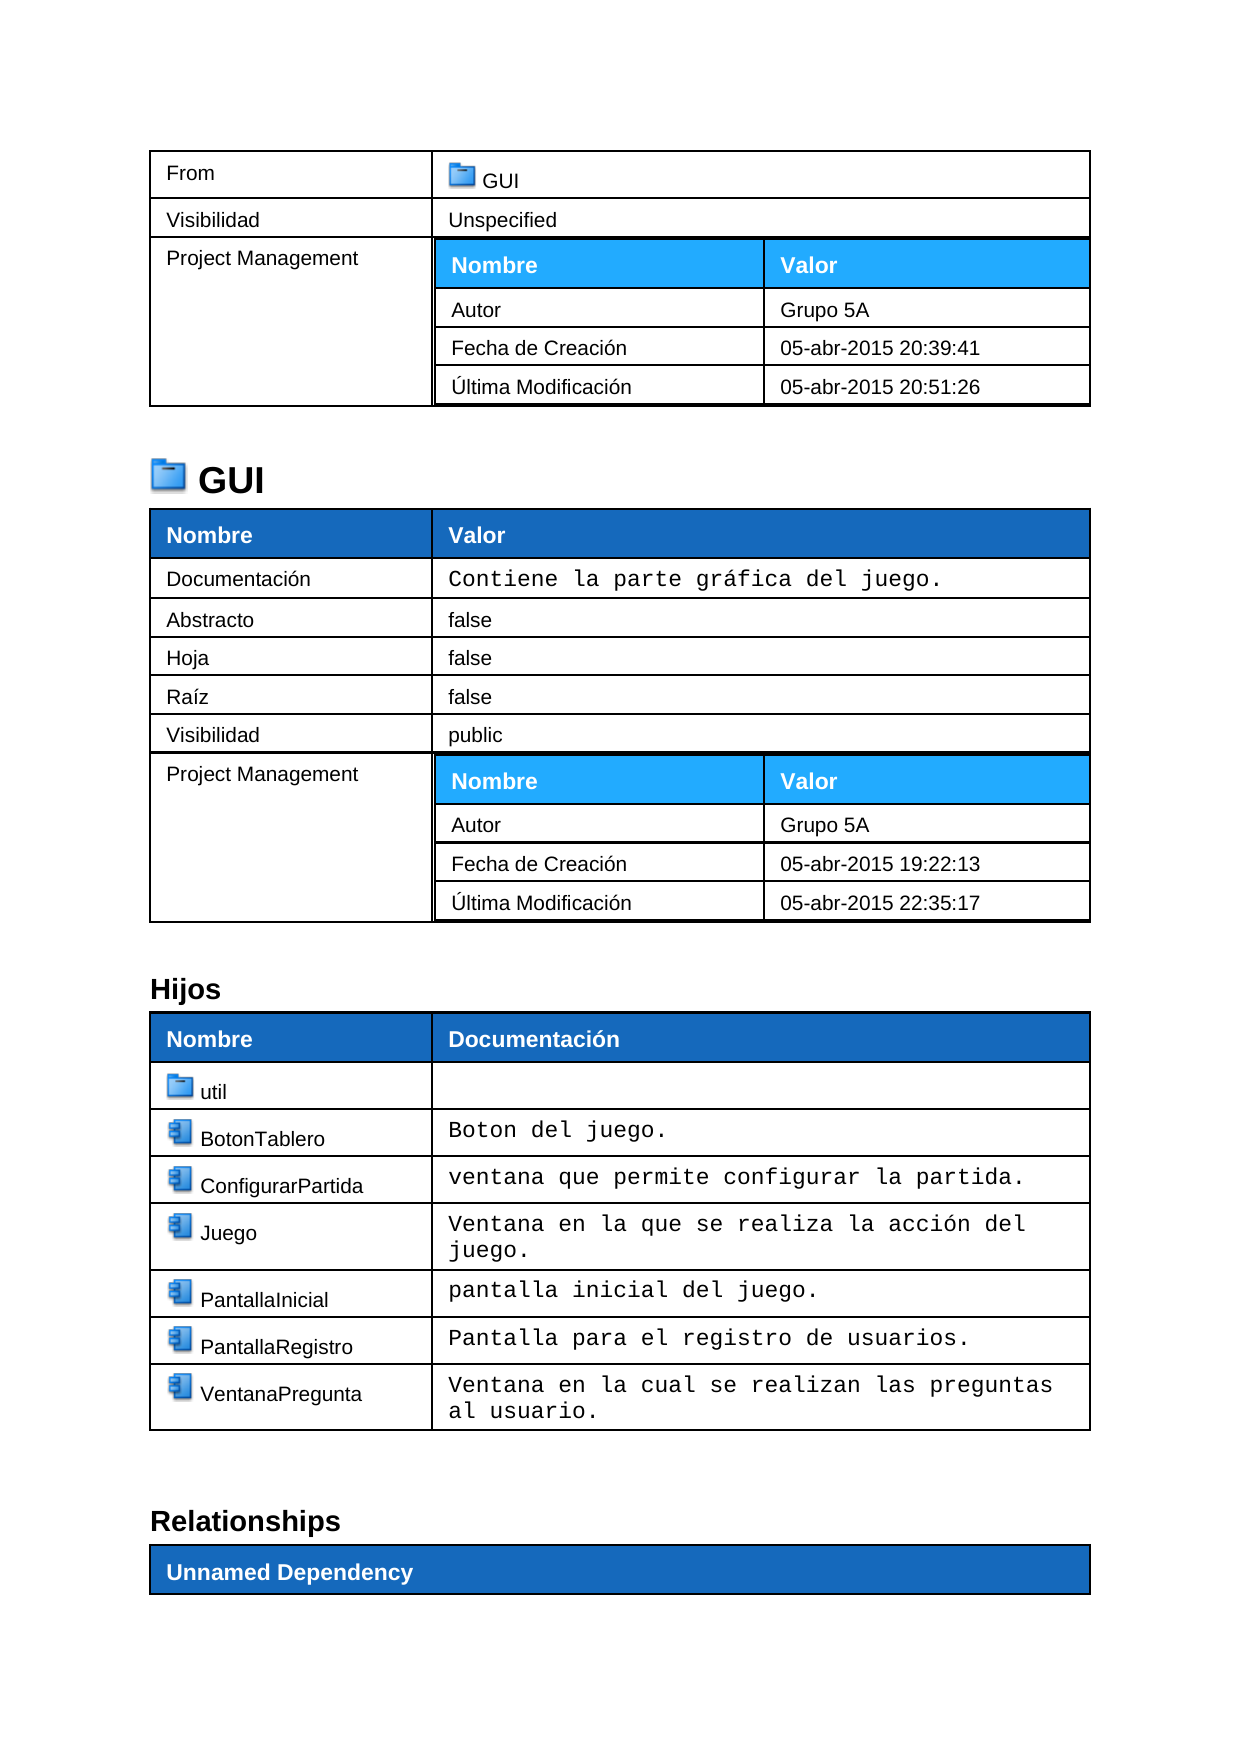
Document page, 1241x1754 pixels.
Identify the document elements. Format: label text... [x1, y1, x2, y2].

table_cell [765, 805, 1089, 841]
subtitle Relationships [150, 1504, 1090, 1538]
table_cell Project Management [151, 238, 431, 405]
table_cell GUI [433, 152, 1089, 197]
table_cell Unspecified [433, 199, 1089, 236]
subtitle Hijos [150, 972, 1090, 1005]
table_cell [436, 844, 763, 880]
table_cell Visibilidad [151, 715, 431, 751]
table_cell [436, 366, 763, 403]
table_cell PantallaInicial [151, 1271, 431, 1316]
table_cell Abstracto [151, 599, 431, 636]
table_cell Visibilidad [151, 199, 431, 236]
table_cell Raíz [151, 676, 431, 713]
table_cell Ventana en la que se realiza la acción del juego. [433, 1204, 1089, 1268]
table_cell [433, 1063, 1089, 1108]
picture [166, 1326, 195, 1354]
table_cell Hoja [151, 638, 431, 674]
table_header Nombre [151, 1014, 431, 1061]
table_cell [765, 844, 1089, 880]
table_cell util [151, 1063, 431, 1108]
table_cell Project Management [151, 754, 431, 921]
table_header Unnamed Dependency [151, 1546, 1089, 1593]
table_cell PantallaRegistro [151, 1318, 431, 1363]
table_cell [436, 805, 763, 841]
table_header Documentación [433, 1014, 1089, 1061]
subtitle GUI [150, 456, 1090, 501]
picture [166, 1071, 195, 1100]
table_cell BotonTablero [151, 1110, 431, 1155]
table_cell Documentación [151, 559, 431, 597]
table_header Nombre [151, 510, 431, 557]
table_cell [765, 366, 1089, 403]
table_cell false [433, 676, 1089, 713]
picture [166, 1373, 195, 1402]
table_cell false [433, 638, 1089, 674]
table_cell public [433, 715, 1089, 751]
table_cell [436, 328, 763, 364]
table_cell [436, 289, 763, 326]
table_cell [765, 289, 1089, 326]
table_cell false [433, 599, 1089, 636]
picture [150, 455, 188, 494]
table_cell From [151, 152, 431, 197]
table_cell ventana que permite configurar la partida. [433, 1157, 1089, 1202]
picture [166, 1278, 195, 1307]
table_cell Ventana en la cual se realizan las preguntas al usuario. [433, 1365, 1089, 1429]
table_cell pantalla inicial del juego. [433, 1271, 1089, 1316]
picture [166, 1118, 195, 1147]
table_cell ConfigurarPartida [151, 1157, 431, 1202]
picture [448, 160, 477, 189]
table_cell Juego [151, 1204, 431, 1268]
table_cell [436, 882, 763, 919]
table_cell [765, 882, 1089, 919]
table_cell VentanaPregunta [151, 1365, 431, 1429]
picture [166, 1212, 195, 1241]
table_cell Pantalla para el registro de usuarios. [433, 1318, 1089, 1363]
table_cell Contiene la parte gráfica del juego. [433, 559, 1089, 597]
table_cell [765, 328, 1089, 364]
table_header Valor [433, 510, 1089, 557]
picture [166, 1165, 195, 1194]
table_cell Boton del juego. [433, 1110, 1089, 1155]
